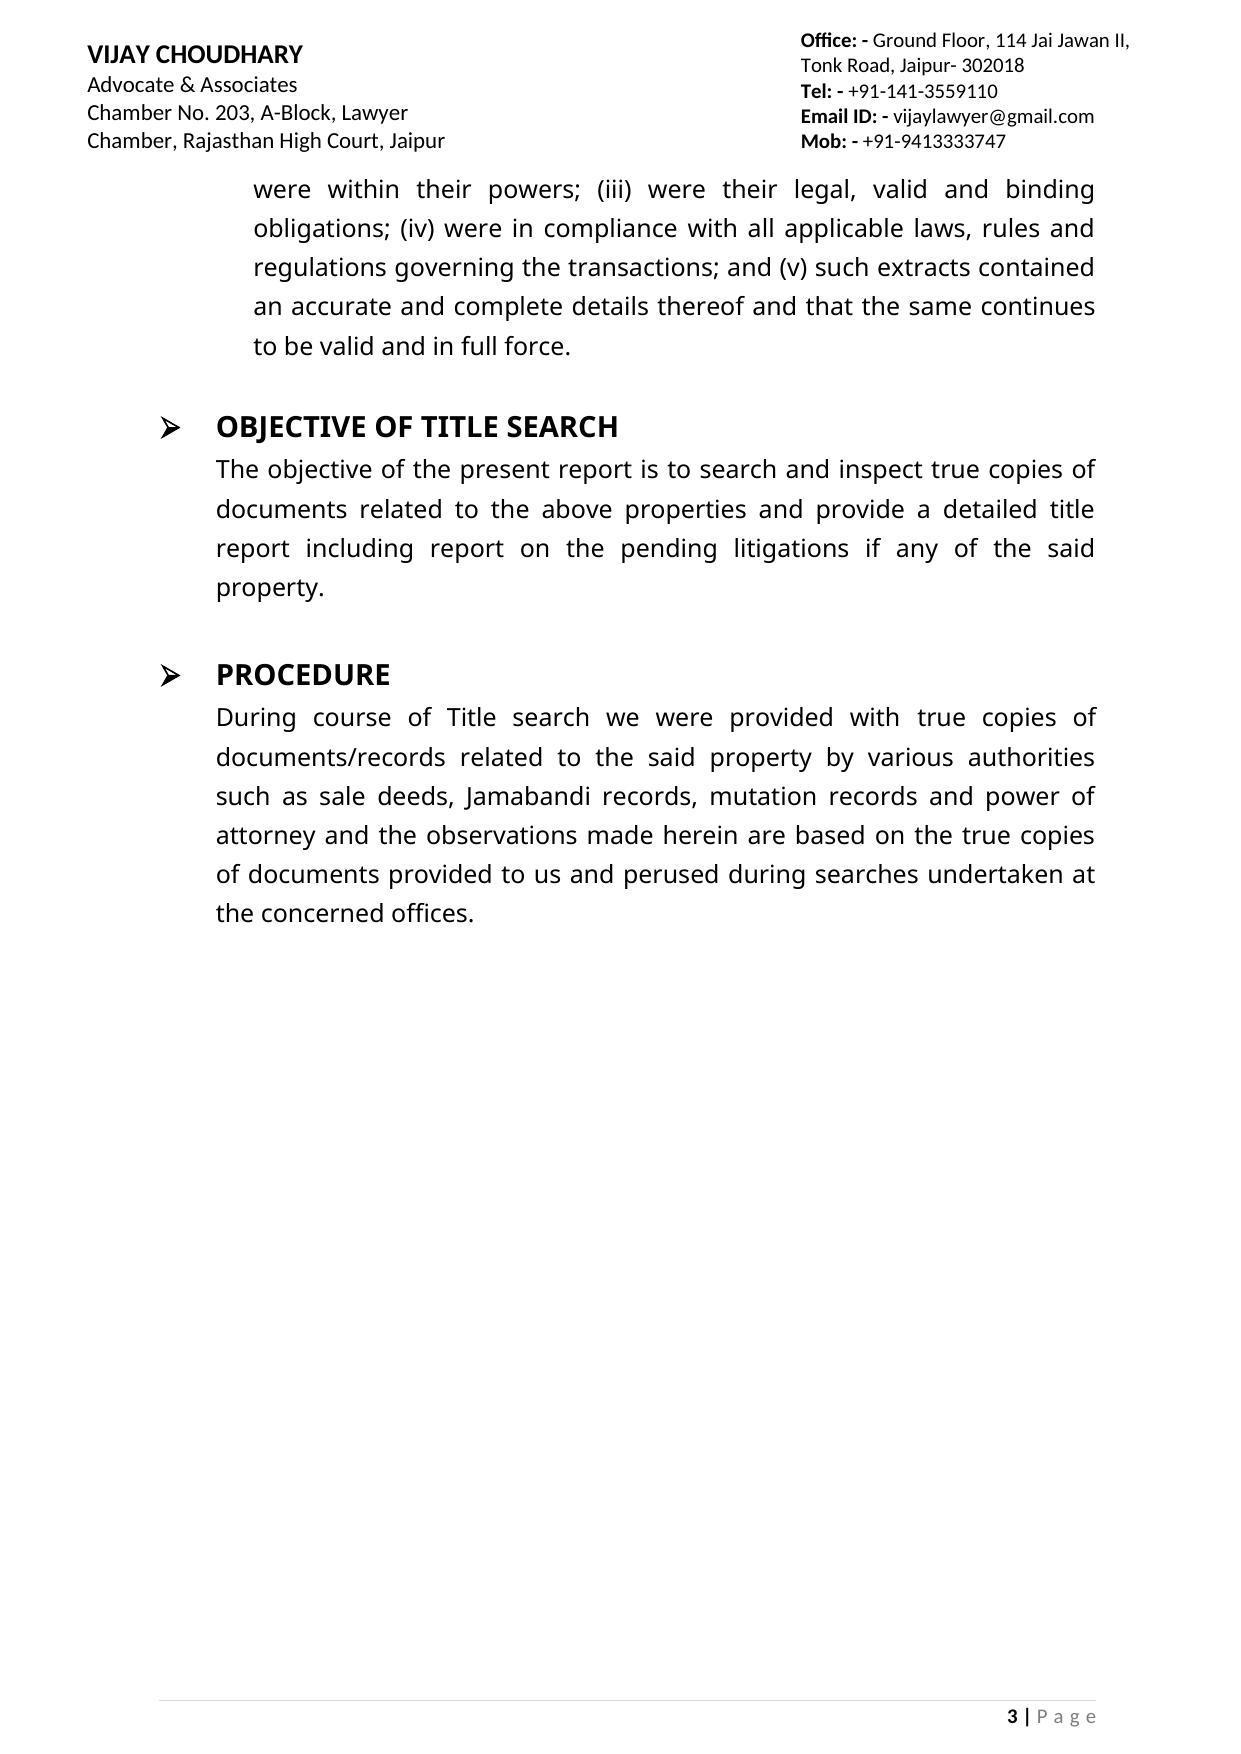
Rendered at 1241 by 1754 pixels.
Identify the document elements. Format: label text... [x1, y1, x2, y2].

text The objective of the present report is to search and inspect true copies of documents related to the above properties and provide a detailed title report including report on the pending litigations if any of the said property. [216, 452, 1096, 604]
list PROCEDURE [159, 654, 1096, 694]
list OBJECTIVE OF TITLE SEARCH [159, 407, 1096, 446]
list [216, 172, 1096, 362]
text During course of Title search we were provided with true copies of documents/records related to the said property by various authorities such as sale deeds, Jamabandi records, mutation records and power of attorney and the observations made herein are based on the true copies of documents provided to us and perused during searches undertaken at the concerned offices. [216, 700, 1096, 930]
